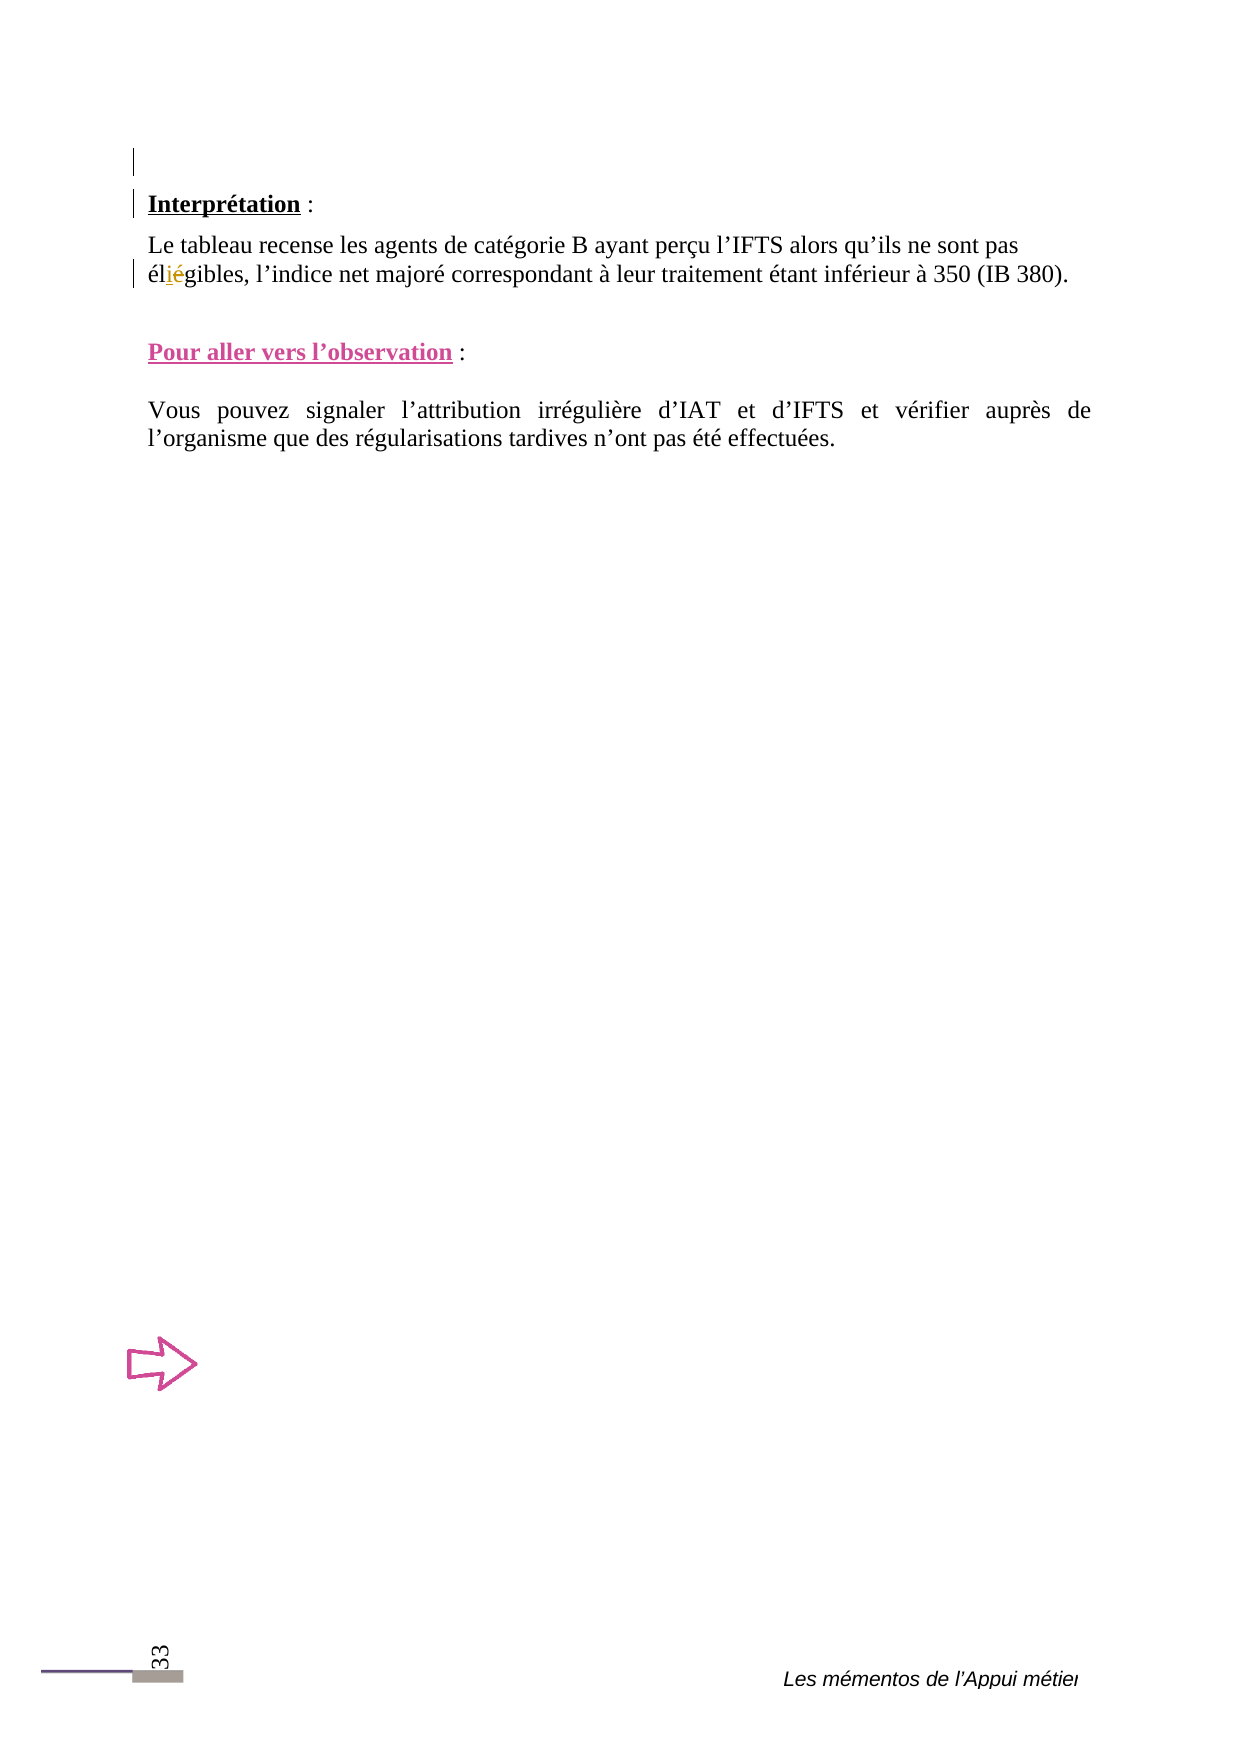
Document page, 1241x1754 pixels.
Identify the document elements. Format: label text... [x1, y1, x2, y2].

list Vous pouvez signaler l’attribution irrégulière d’IAT et d’IFTS et vérifier auprès de l’organisme que des régularisations tardives n’ont pas été effectuées. [148, 395, 1092, 452]
text Interprétation : [148, 189, 1092, 218]
picture [118, 1330, 203, 1396]
list Pour aller vers l’observation : [148, 337, 1092, 366]
text Le tableau recense les agents de catégorie B ayant perçu l’IFTS alors qu’ils ne sont pas élgibles, l’indice net majoré correspondant à leur traitement étant inférieur à 350 (IB 380). [148, 230, 1092, 288]
picture [39, 1669, 183, 1682]
